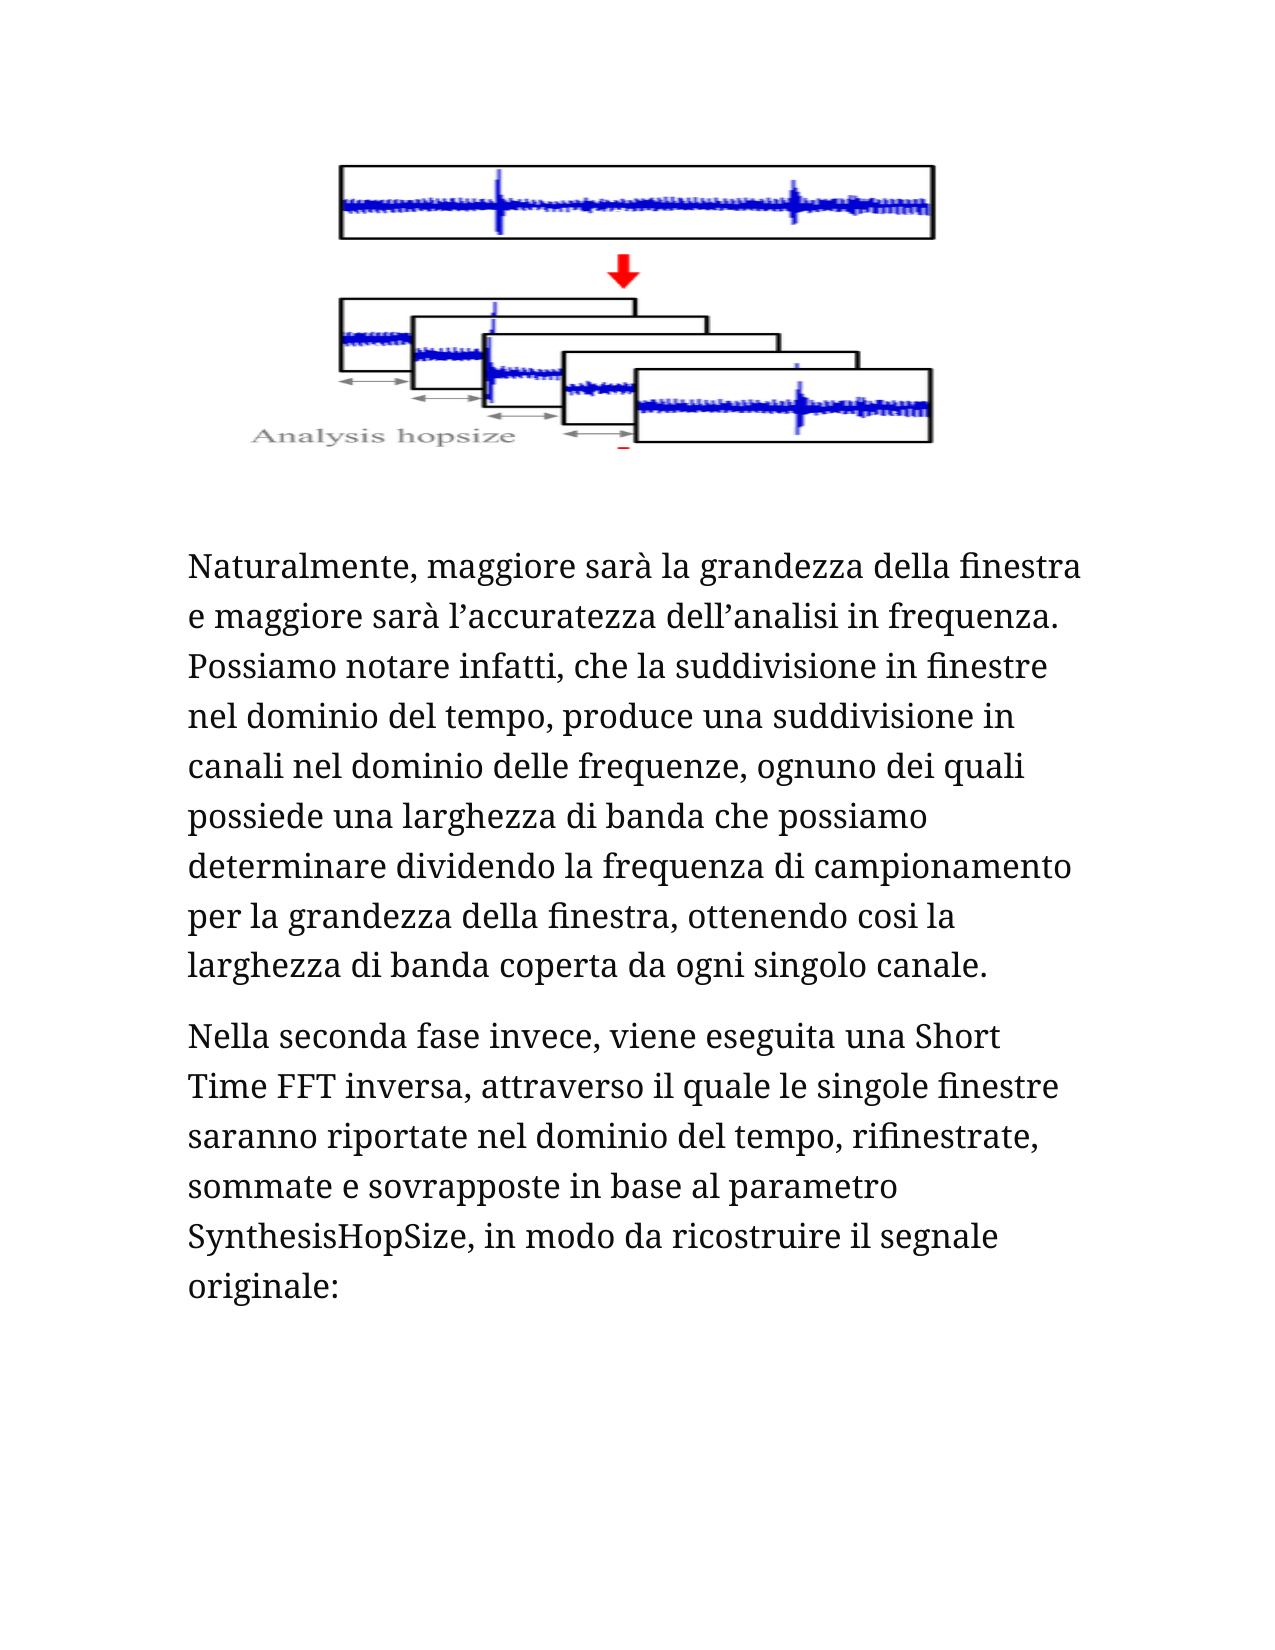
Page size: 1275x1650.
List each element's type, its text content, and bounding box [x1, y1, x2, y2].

text Naturalmente, maggiore sarà la grandezza della finestra e maggiore sarà l’accuratezza dell’analisi in frequenza. Possiamo notare infatti, che la suddivisione in finestre nel dominio del tempo, produce una suddivisione in canali nel dominio delle frequenze, ognuno dei quali possiede una larghezza di banda che possiamo determinare dividendo la frequenza di campionamento per la grandezza della finestra, ottenendo cosi la larghezza di banda coperta da ogni singolo canale. [187, 543, 1087, 988]
text Nella seconda fase invece, viene eseguita una Short Time FFT inversa, attraverso il quale le singole finestre saranno riportate nel dominio del tempo, rifinestrate, sommate e sovrapposte in base al parametro SynthesisHopSize, in modo da ricostruire il segnale originale: [187, 1013, 1087, 1308]
picture [187, 150, 1118, 449]
